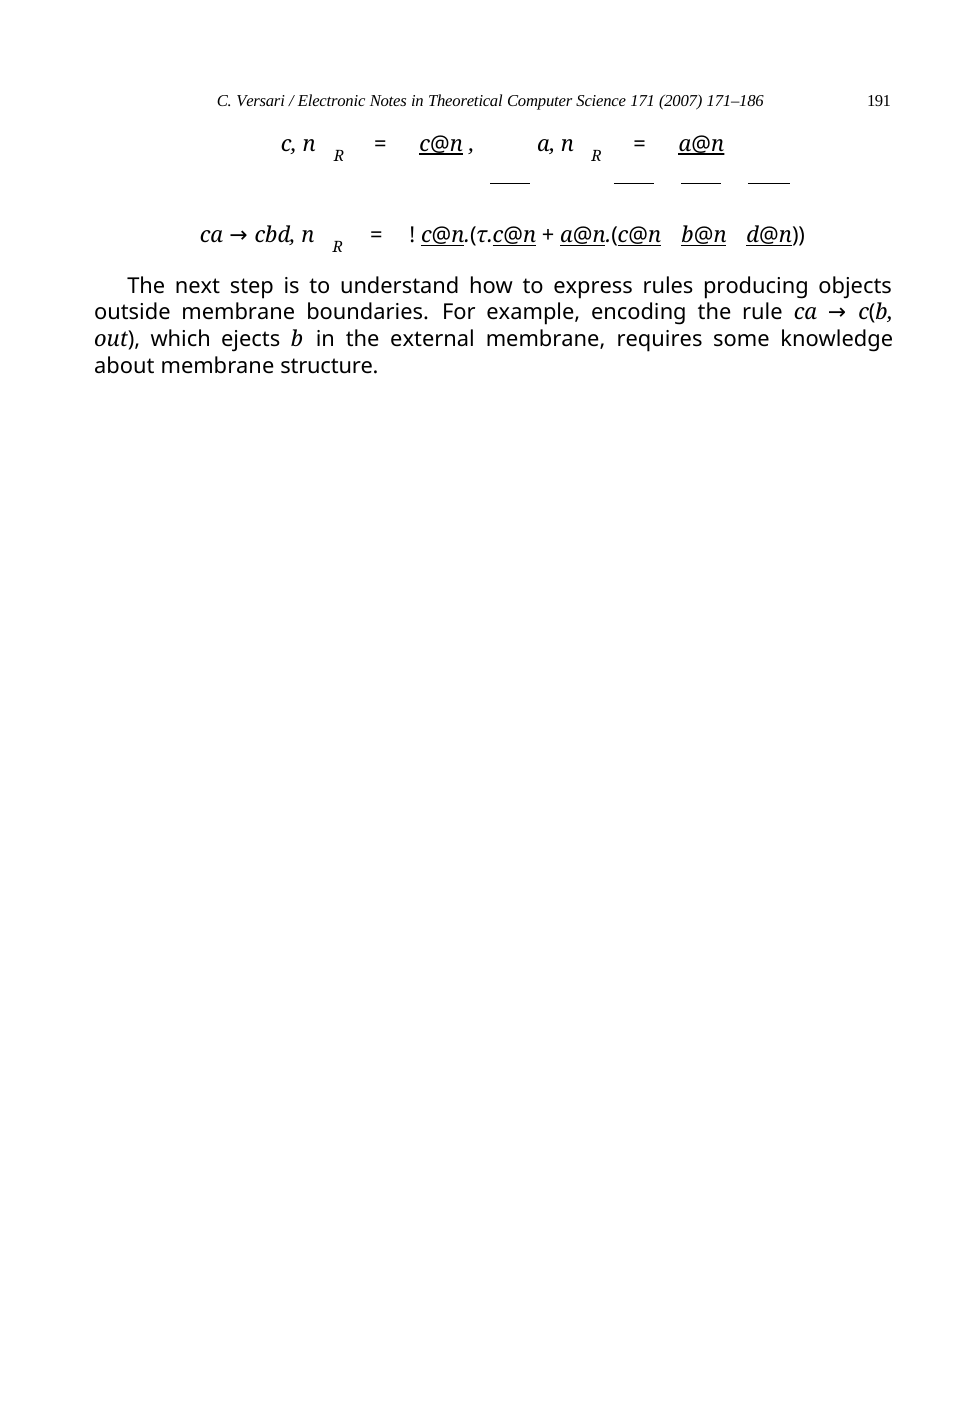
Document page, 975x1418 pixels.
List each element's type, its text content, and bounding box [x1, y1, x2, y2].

text ca → cbd, n R = ! c@n.(τ.c@n + a@n.(c@n b@n d@n)) [85, 202, 904, 257]
text c, n R = c@n , a, n R = a@n [86, 110, 904, 166]
text The next step is to understand how to express rules producing objects outside membrane boundaries. For example, encoding the rule ca → c(b, out), which ejects b in the external membrane, requires some knowledge about membrane structure. [94, 272, 893, 380]
